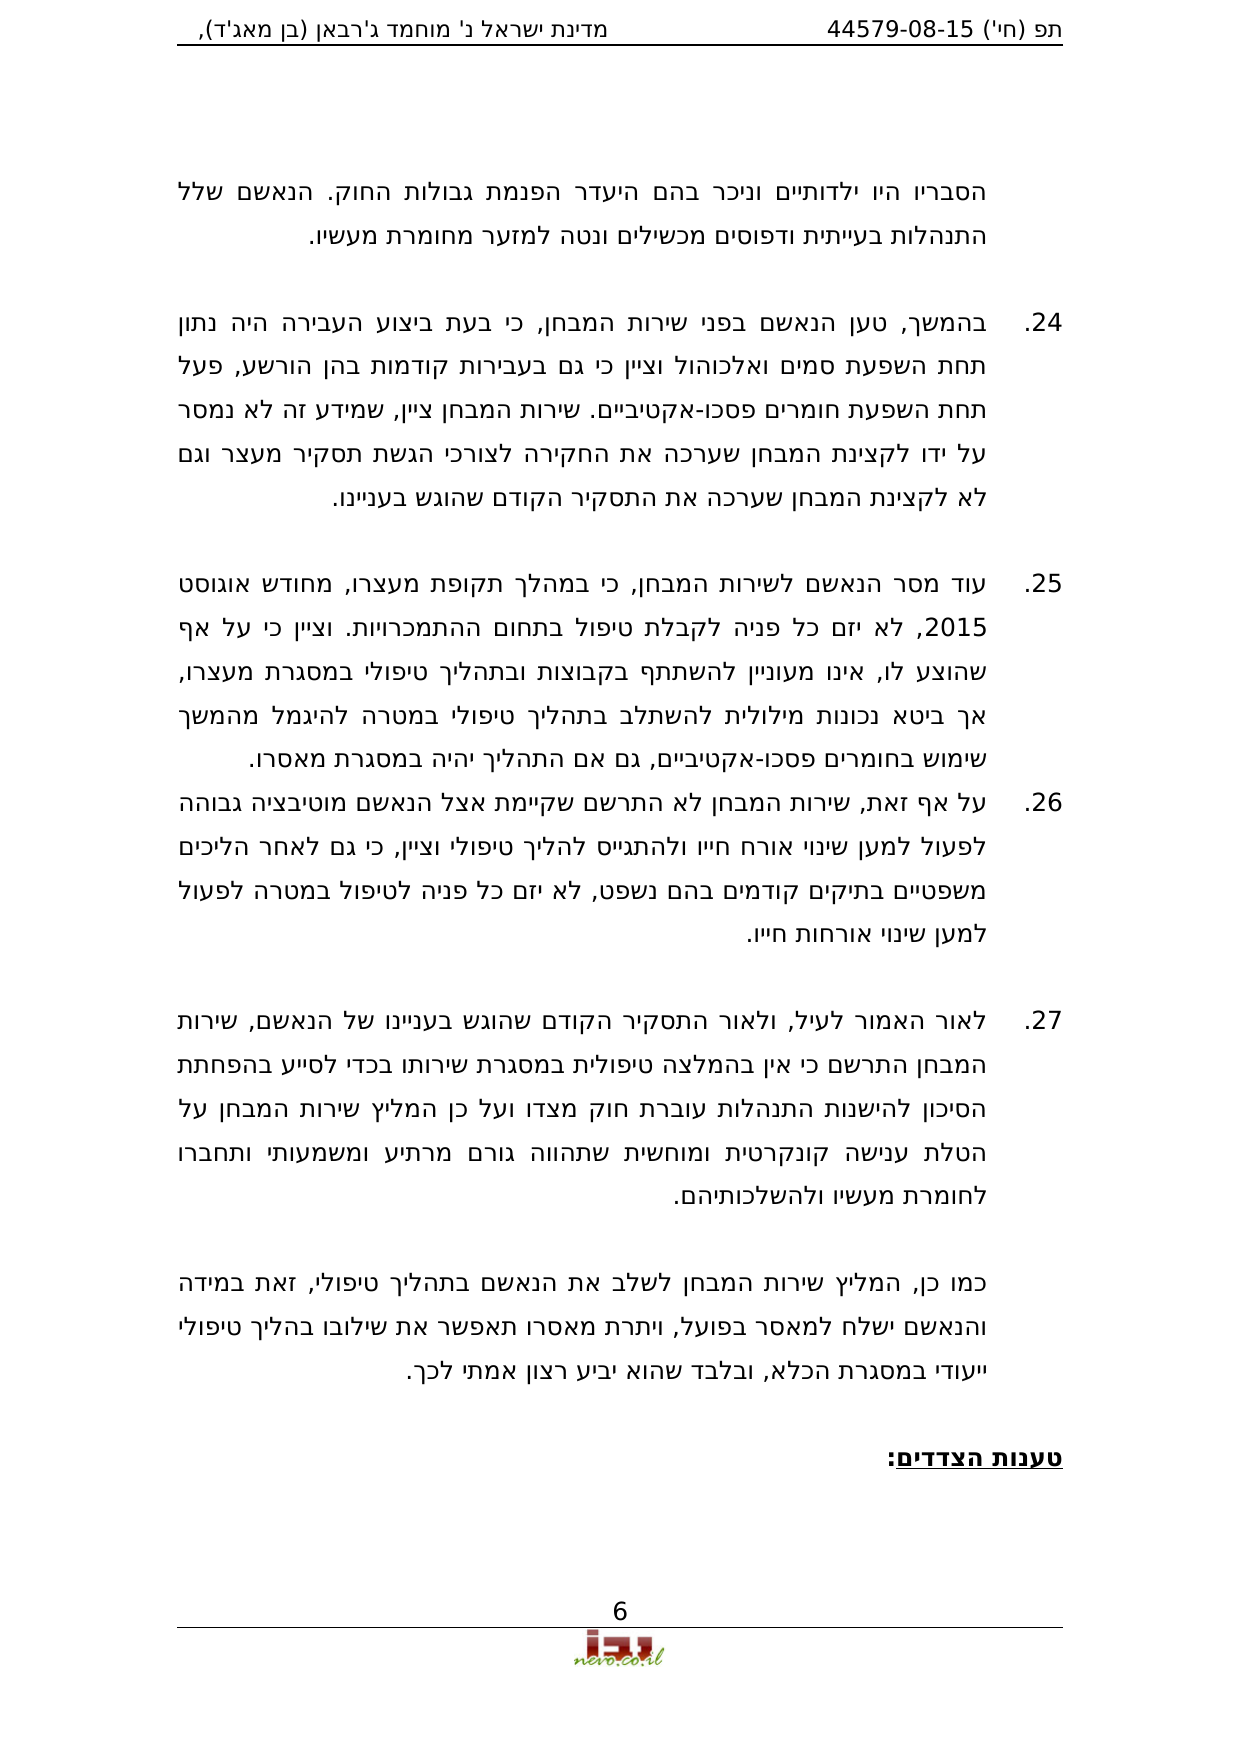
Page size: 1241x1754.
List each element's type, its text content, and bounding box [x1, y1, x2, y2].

text 26. על אף זאת, שירות המבחן לא התרשם שקיימת אצל הנאשם מוטיבציה גבוהה לפעול למען שינוי אורח חייו ולהתגייס להליך טיפולי וציין, כי גם לאחר הליכים משפטיים בתיקים קודמים בהם נשפט, לא יזם כל פניה לטיפול במטרה לפעול למען שינוי אורחות חייו. [177, 788, 1063, 949]
text 24. בהמשך, טען הנאשם בפני שירות המבחן, כי בעת ביצוע העבירה היה נתון תחת השפעת סמים ואלכוהול וציין כי גם בעבירות קודמות בהן הורשע, פעל תחת השפעת חומרים פסכו-אקטיביים. שירות המבחן ציין, שמידע זה לא נמסר על ידו לקצינת המבחן שערכה את החקירה לצורכי הגשת תסקיר מעצר וגם לא לקצינת המבחן שערכה את התסקיר הקודם שהוגש בעניינו. [177, 308, 1063, 512]
text 25. עוד מסר הנאשם לשירות המבחן, כי במהלך תקופת מעצרו, מחודש אוגוסט 2015, לא יזם כל פניה לקבלת טיפול בתחום ההתמכרויות. וציין כי על אף שהוצע לו, אינו מעוניין להשתתף בקבוצות ובתהליך טיפולי במסגרת מעצרו, אך ביטא נכונות מילולית להשתלב בתהליך טיפולי במטרה להיגמל מהמשך שימוש בחומרים פסכו-אקטיביים, גם אם התהליך יהיה במסגרת מאסרו. [177, 570, 1063, 774]
text טענות הצדדים: [177, 1443, 1063, 1472]
picture [574, 1629, 666, 1667]
text 27. לאור האמור לעיל, ולאור התסקיר הקודם שהוגש בעניינו של הנאשם, שירות המבחן התרשם כי אין בהמלצה טיפולית במסגרת שירותו בכדי לסייע בהפחתת הסיכון להישנות התנהלות עוברת חוק מצדו ועל כן המליץ שירות המבחן על הטלת ענישה קונקרטית ומוחשית שתהווה גורם מרתיע ומשמעותי ותחברו לחומרת מעשיו ולהשלכותיהם. [177, 1007, 1063, 1211]
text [177, 177, 1063, 250]
text כמו כן, המליץ שירות המבחן לשלב את הנאשם בתהליך טיפולי, זאת במידה והנאשם ישלח למאסר בפועל, ויתרת מאסרו תאפשר את שילובו בהליך טיפולי ייעודי במסגרת הכלא, ובלבד שהוא יביע רצון אמתי לכך. [177, 1269, 988, 1385]
